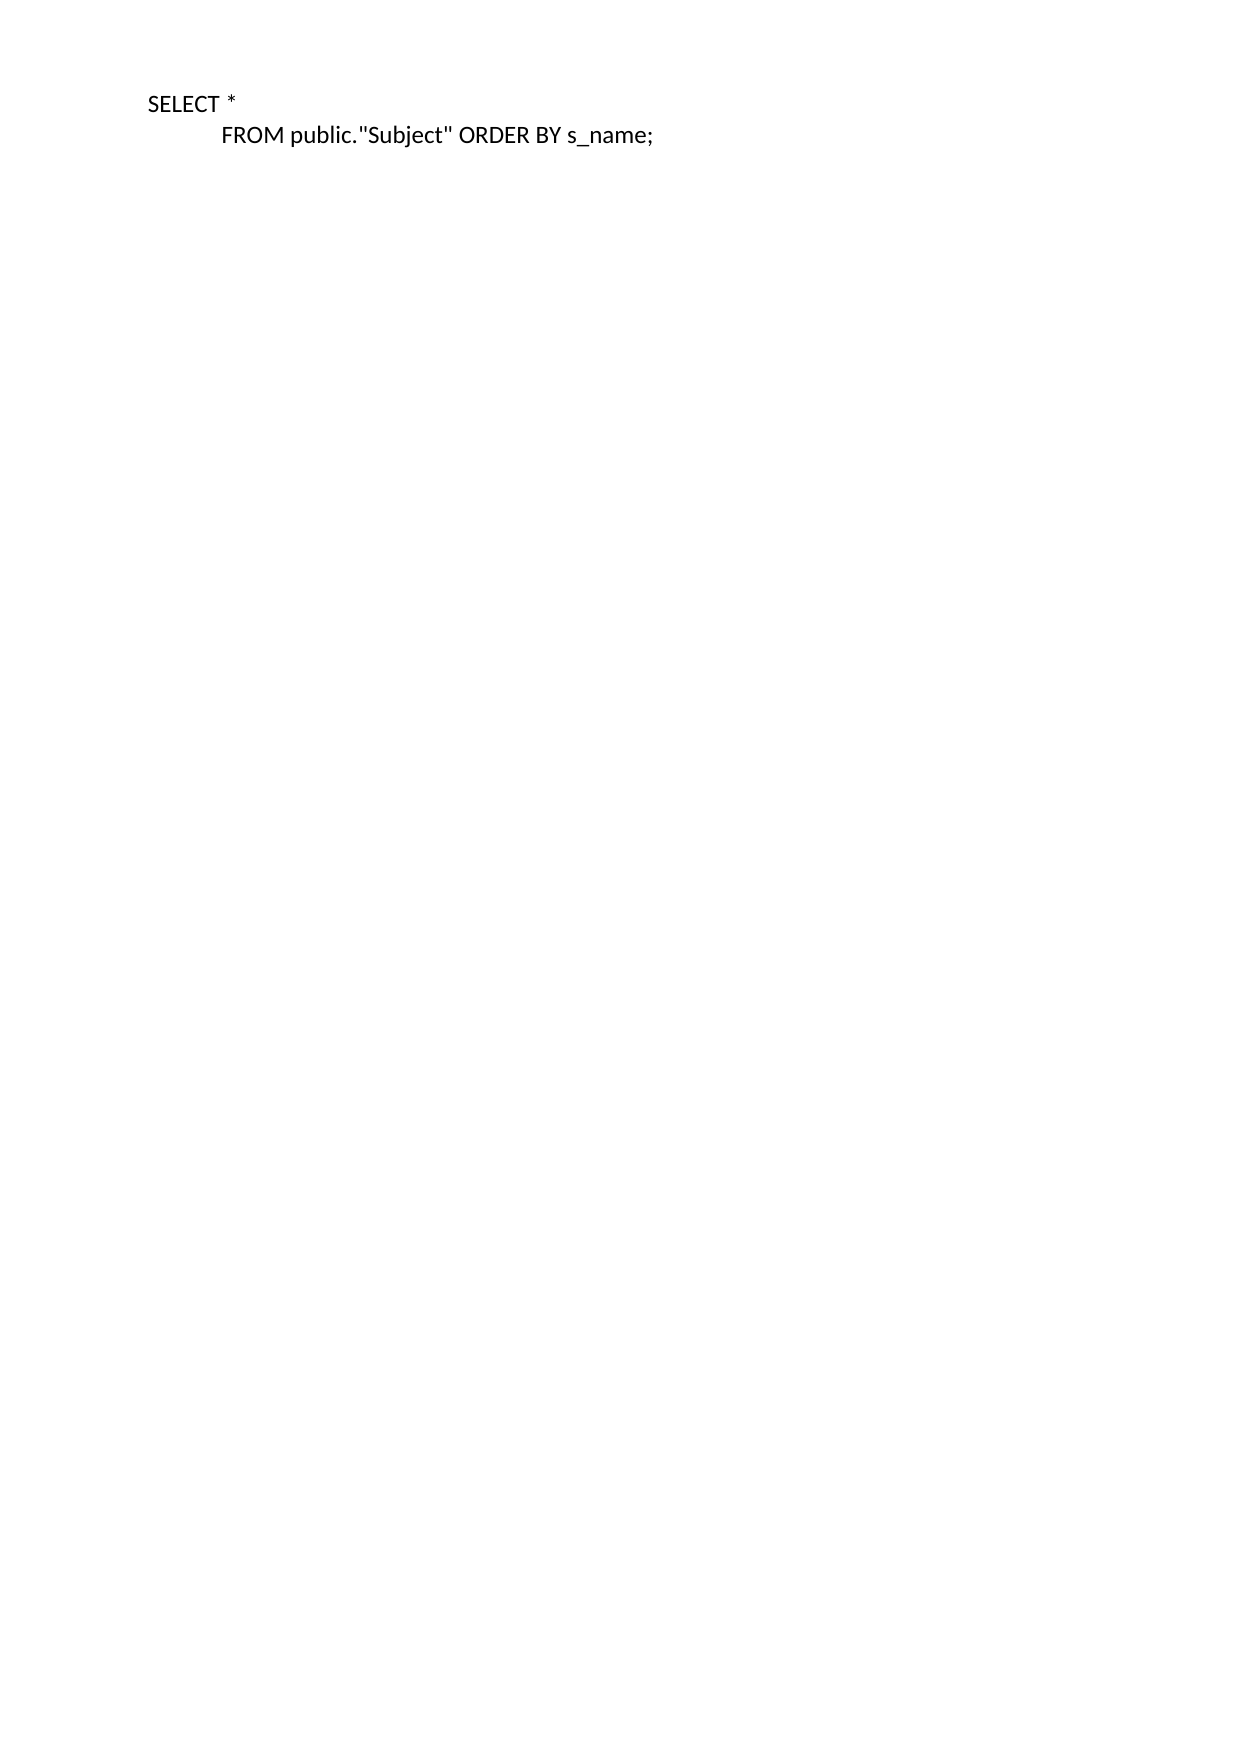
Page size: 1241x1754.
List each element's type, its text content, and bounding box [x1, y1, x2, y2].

text SELECT * [148, 88, 1152, 119]
text FROM public."Subject" ORDER BY s_name; [148, 119, 1152, 149]
